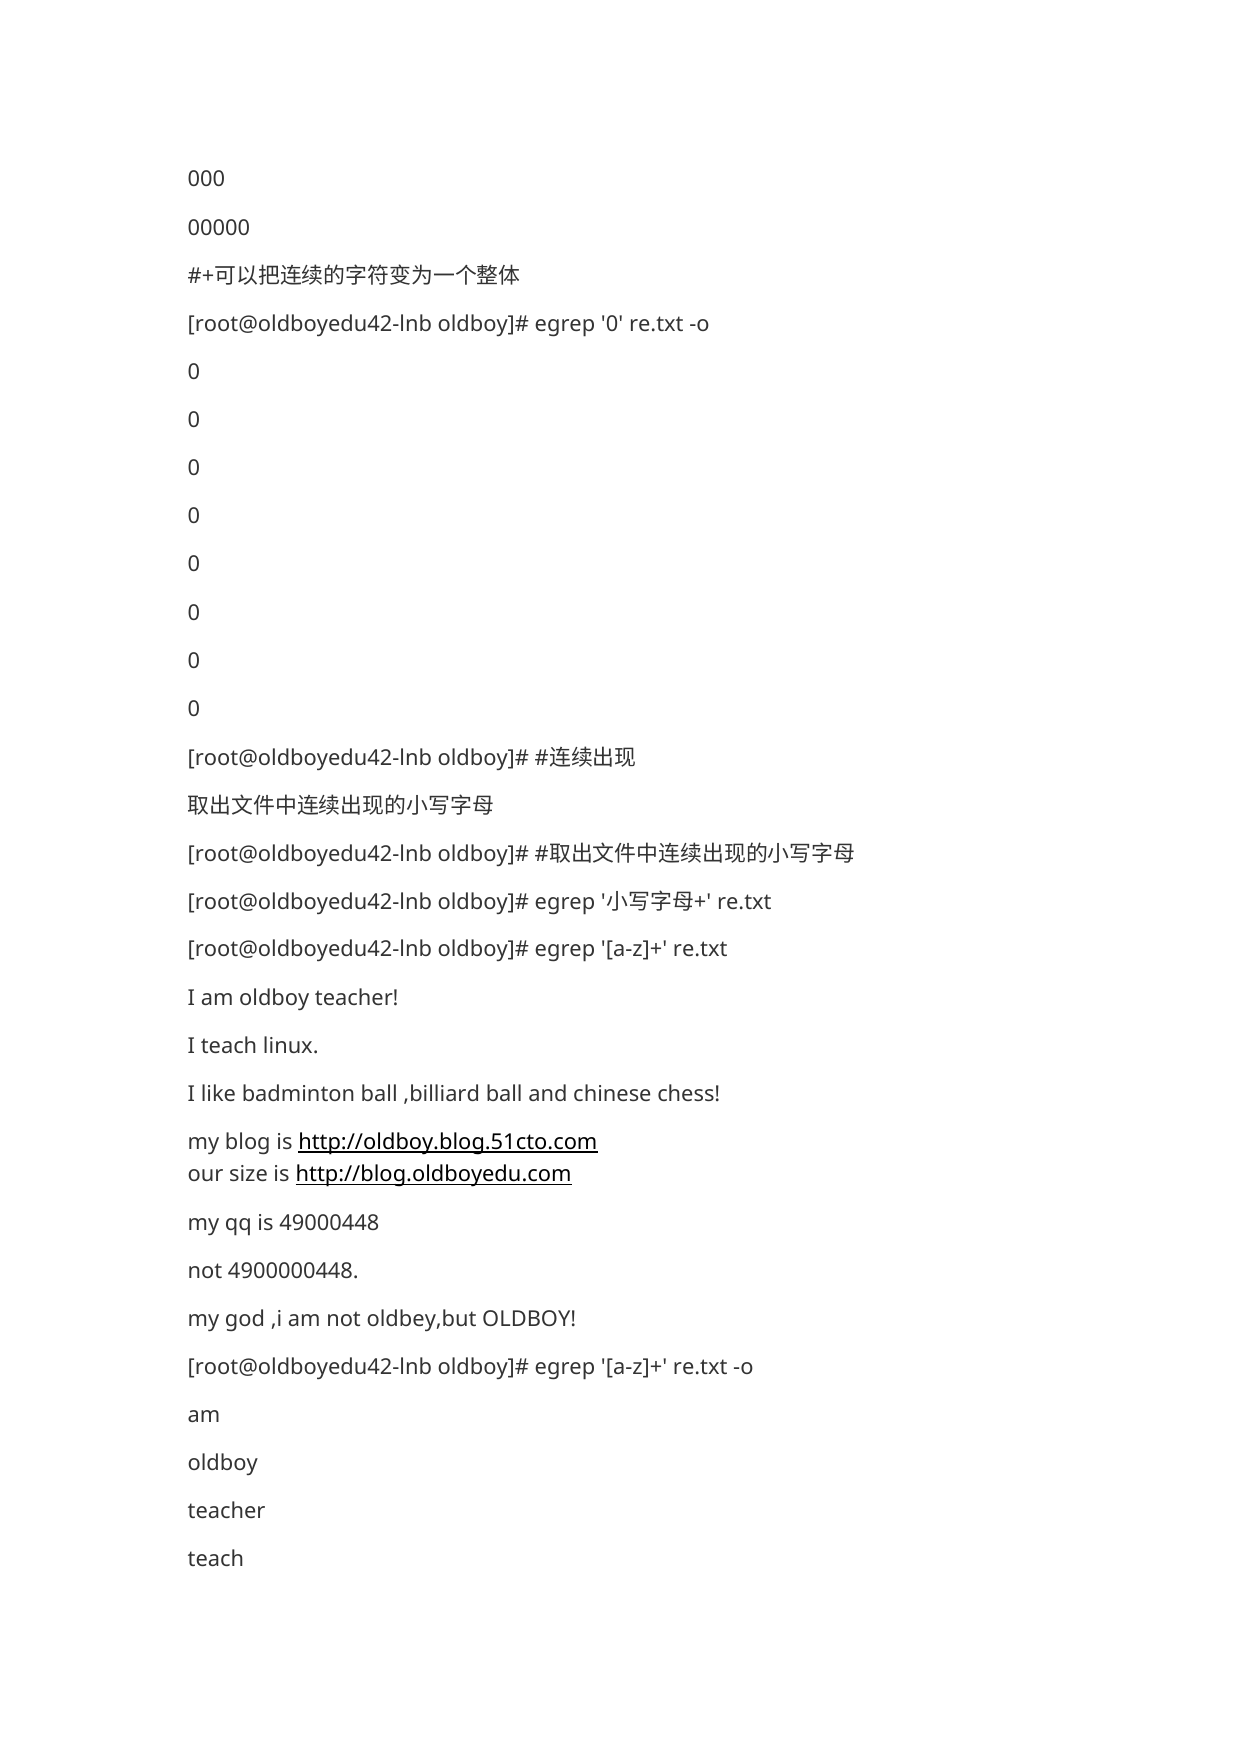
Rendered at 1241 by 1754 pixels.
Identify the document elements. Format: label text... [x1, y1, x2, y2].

text 0 [187, 547, 1053, 579]
text 000 [187, 162, 1053, 194]
text 00000 [187, 210, 1053, 243]
text [root@oldboyedu42-lnb oldboy]# #连续出现 [187, 739, 1053, 772]
text my blog is http://oldboy.blog.51cto.com [187, 1124, 1053, 1157]
text #+可以把连续的字符变为一个整体 [187, 258, 1053, 291]
text teach [187, 1542, 1053, 1574]
text not 4900000448. [187, 1253, 1053, 1286]
text 0 [187, 643, 1053, 676]
text my qq is 49000448 [187, 1205, 1053, 1238]
text [root@oldboyedu42-lnb oldboy]# egrep '[a-z]+' re.txt -o [187, 1349, 1053, 1382]
text am [187, 1398, 1053, 1430]
text 0 [187, 354, 1053, 387]
text [root@oldboyedu42-lnb oldboy]# egrep '[a-z]+' re.txt [187, 932, 1053, 964]
text teacher [187, 1494, 1053, 1526]
text I teach linux. [187, 1028, 1053, 1061]
text I like badminton ball ,billiard ball and chinese chess! [187, 1076, 1053, 1109]
text our size is http://blog.oldboyedu.com [187, 1157, 1053, 1189]
text I am oldboy teacher! [187, 980, 1053, 1013]
text [root@oldboyedu42-lnb oldboy]# #取出文件中连续出现的小写字母 [187, 836, 1053, 868]
text [root@oldboyedu42-lnb oldboy]# egrep '小写字母+' re.txt [187, 884, 1053, 916]
text oldboy [187, 1446, 1053, 1478]
text [root@oldboyedu42-lnb oldboy]# egrep '0' re.txt -o [187, 306, 1053, 339]
text 0 [187, 451, 1053, 483]
text 0 [187, 499, 1053, 531]
text 0 [187, 691, 1053, 724]
text my god ,i am not oldbey,but OLDBOY! [187, 1301, 1053, 1334]
text 0 [187, 595, 1053, 628]
text 0 [187, 403, 1053, 435]
text 取出文件中连续出现的小写字母 [187, 788, 1053, 820]
